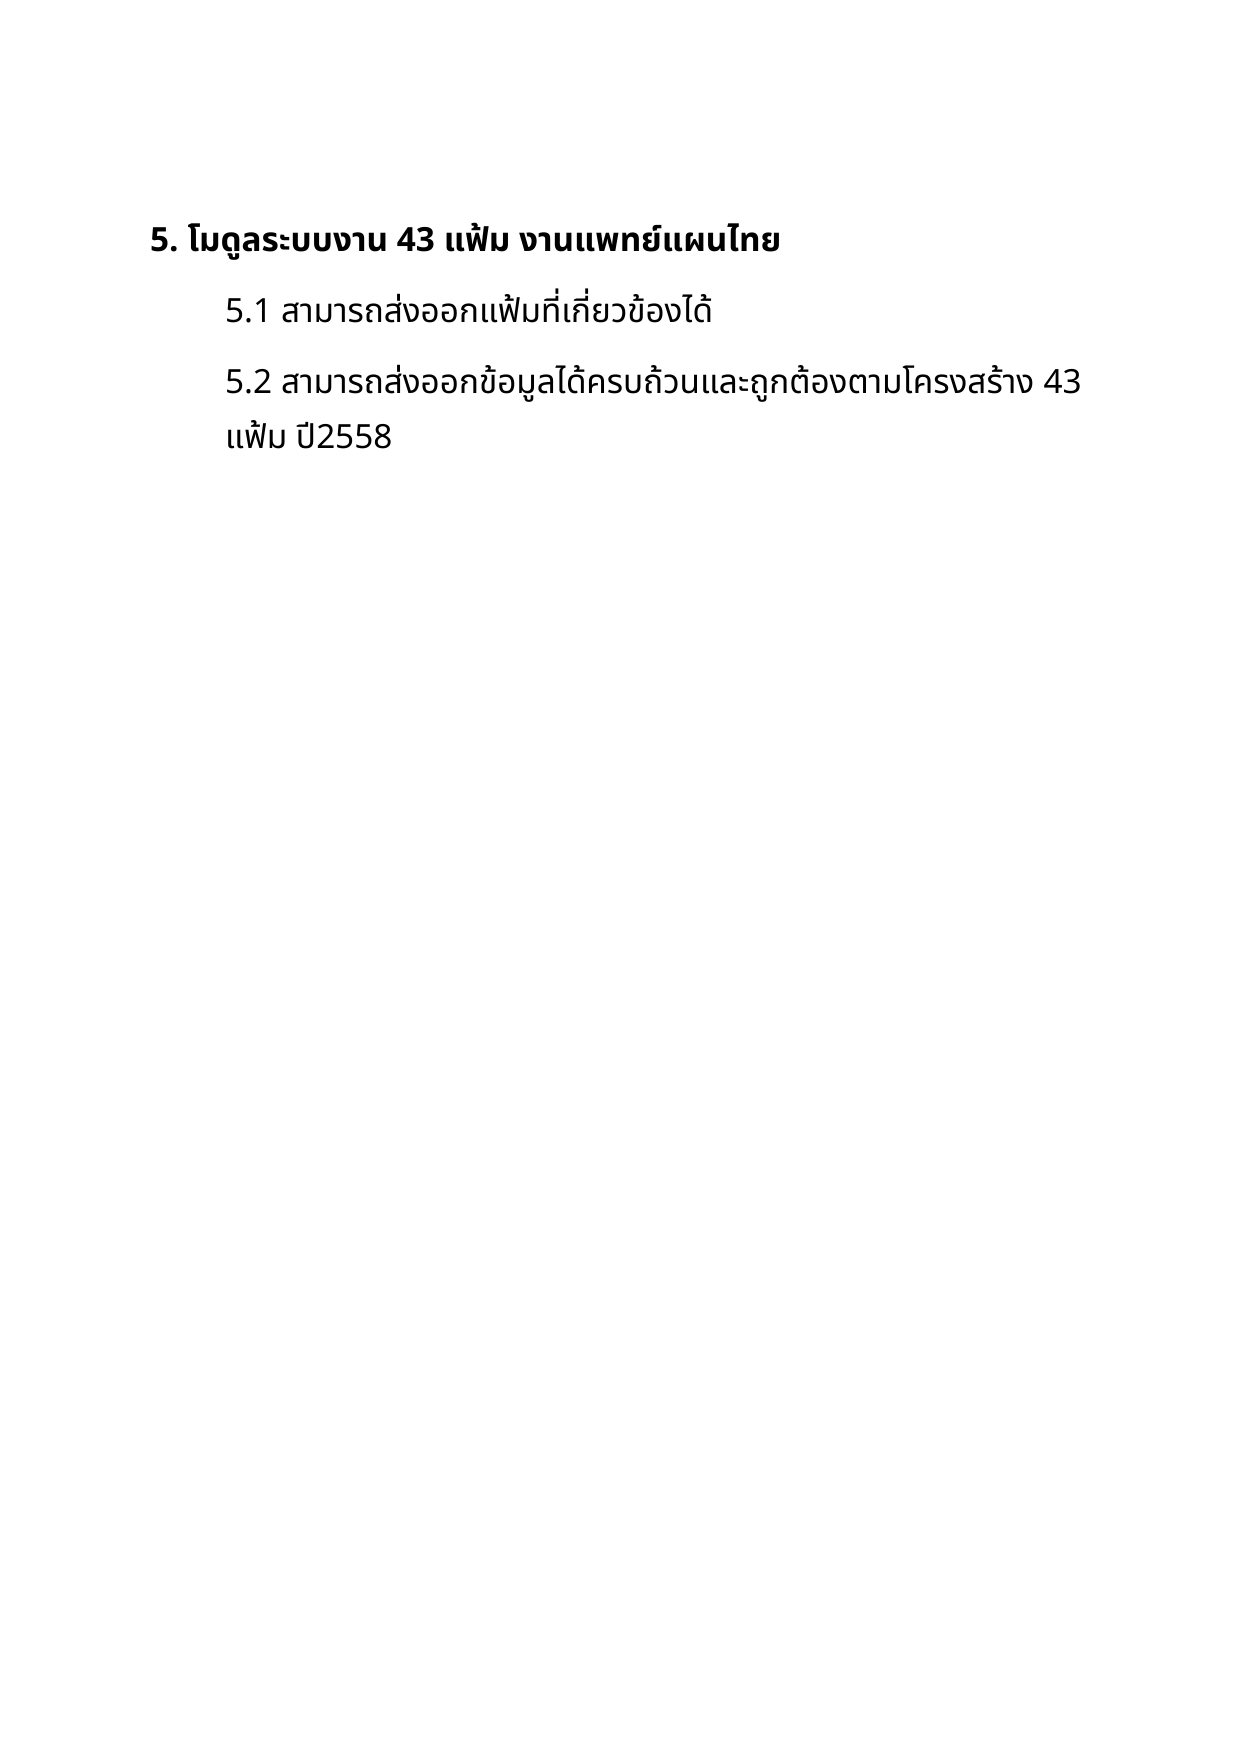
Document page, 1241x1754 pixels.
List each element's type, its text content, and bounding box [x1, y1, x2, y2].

text 5.1 สามารถส่งออกแฟ้มที่เกี่ยวข้องได้ [225, 287, 1090, 337]
text 5. โมดูลระบบงาน 43 แฟ้ม งานแพทย์แผนไทย [150, 216, 1090, 266]
text 5.2 สามารถส่งออกข้อมูลได้ครบถ้วนและถูกต้องตามโครงสร้าง 43 แฟ้ม ปี2558 [225, 358, 1090, 463]
